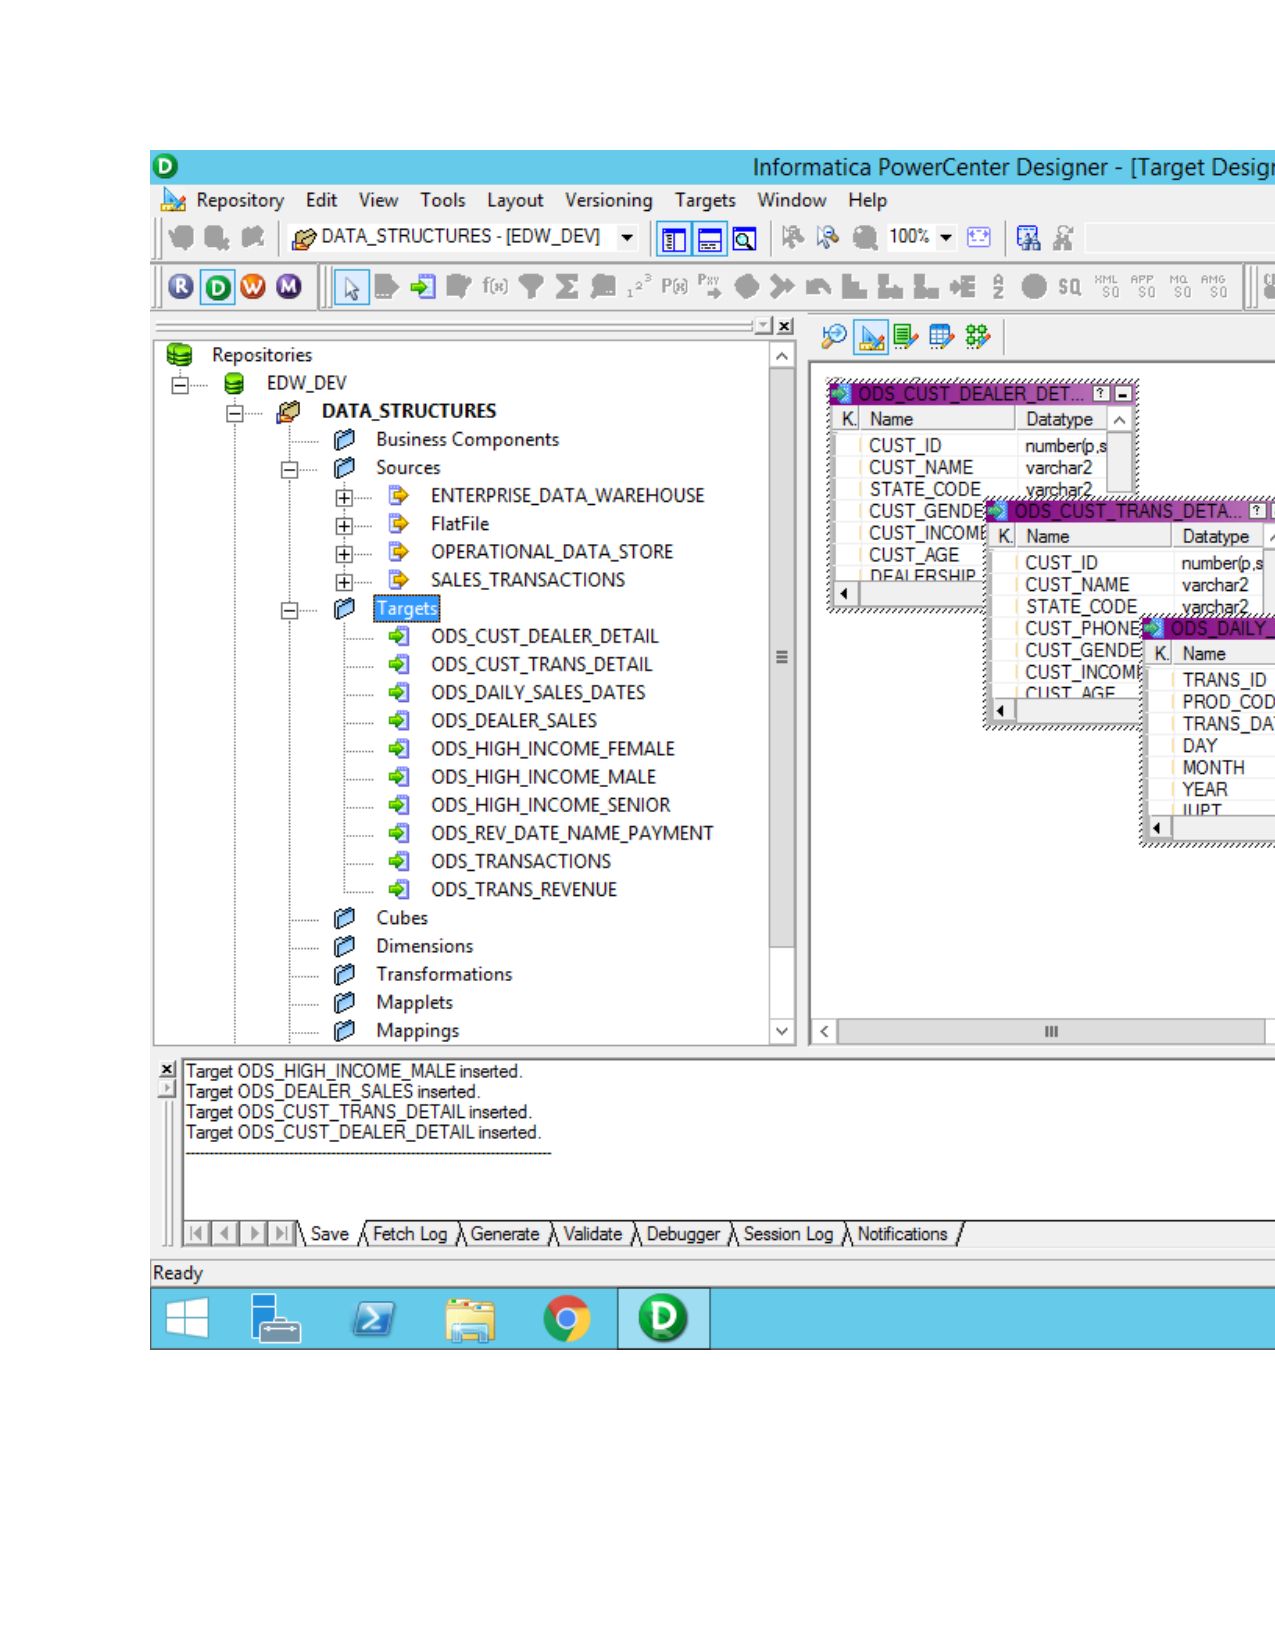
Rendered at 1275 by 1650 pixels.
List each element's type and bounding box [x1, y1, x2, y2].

picture [150, 150, 1275, 1350]
